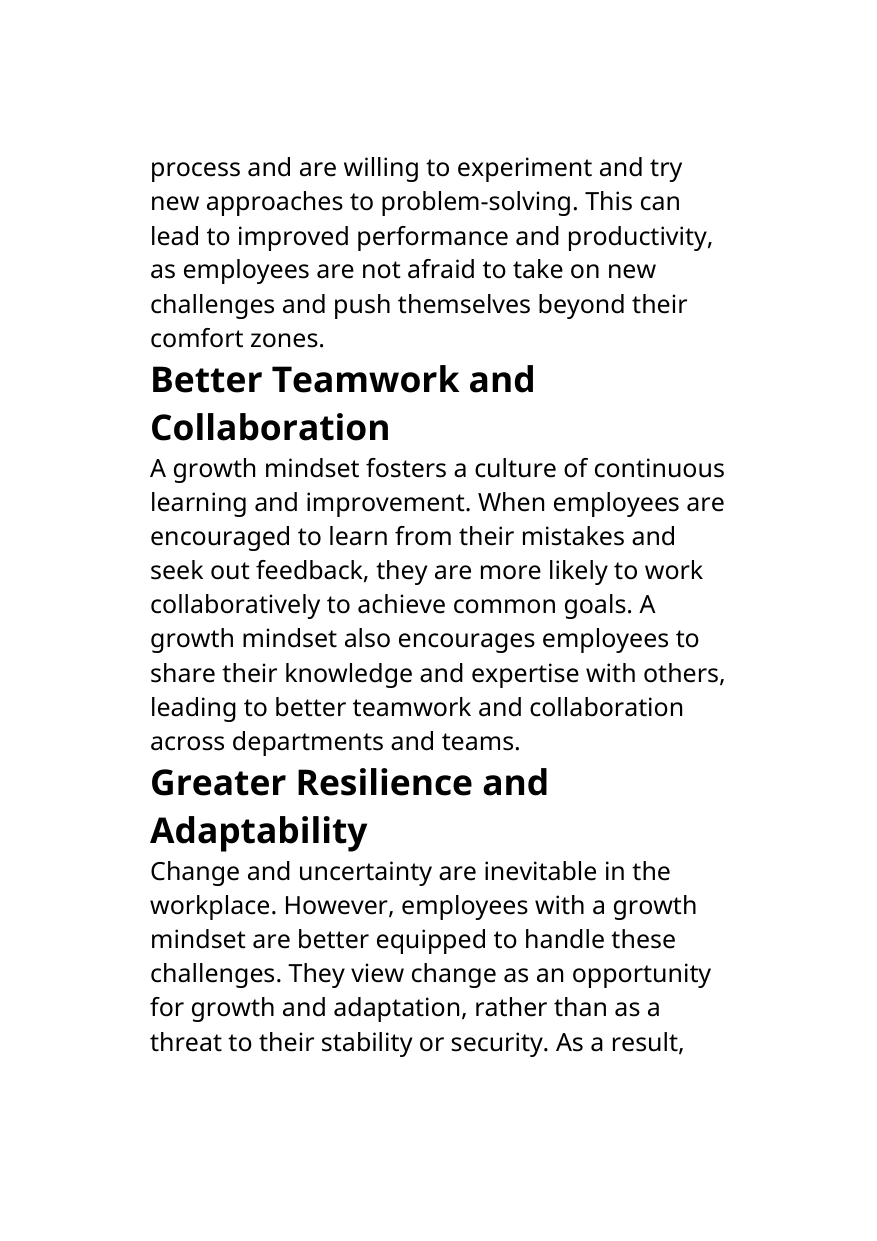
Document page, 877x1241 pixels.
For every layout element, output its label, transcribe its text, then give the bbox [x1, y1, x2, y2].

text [150, 150, 727, 354]
subtitle Greater Resilience and Adaptability [150, 757, 727, 854]
subtitle Better Teamwork and Collaboration [150, 354, 727, 451]
text A growth mindset fosters a culture of continuous learning and improvement. When employees are encouraged to learn from their mistakes and seek out feedback, they are more likely to work collaboratively to achieve common goals. A growth mindset also encourages employees to share their knowledge and expertise with others, leading to better teamwork and collaboration across departments and teams. [150, 451, 727, 757]
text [150, 854, 727, 1058]
